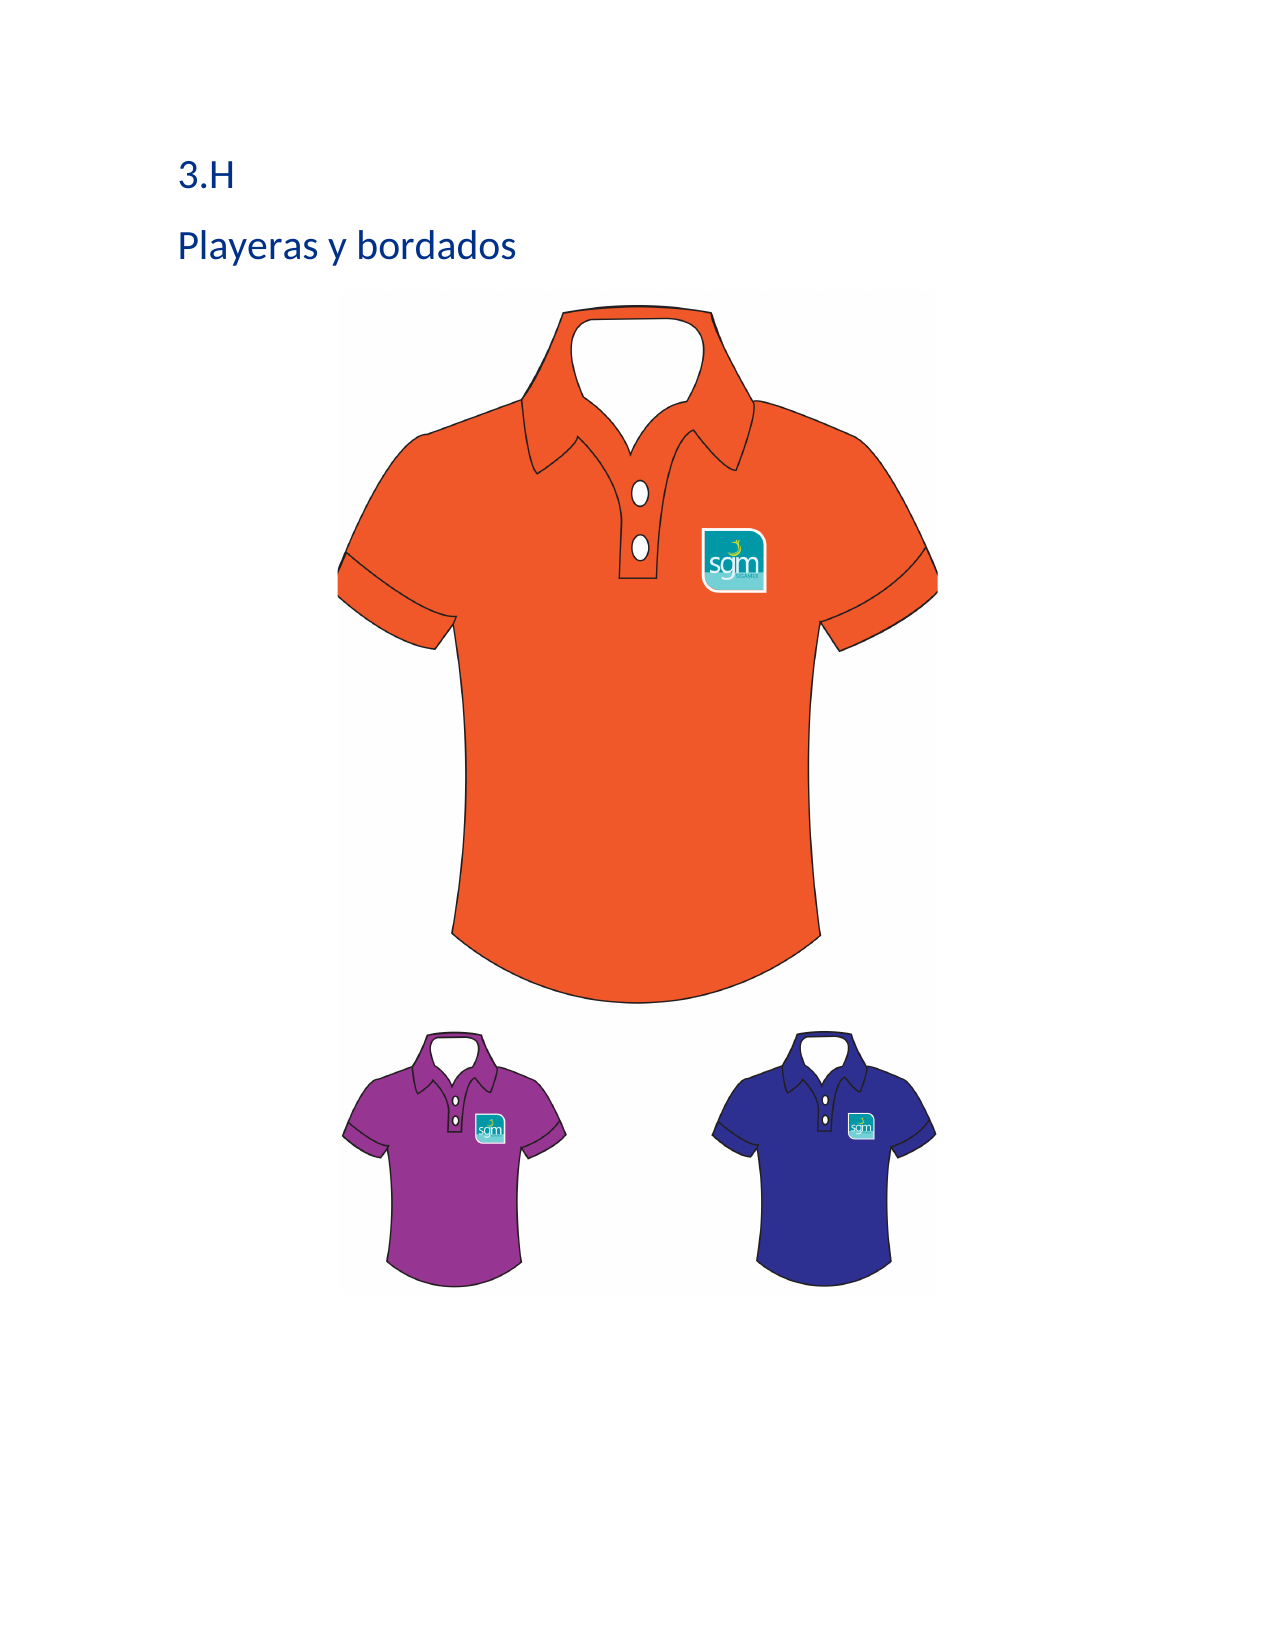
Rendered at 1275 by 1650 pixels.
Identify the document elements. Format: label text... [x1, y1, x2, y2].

text 3.H [177, 148, 1098, 198]
text Playeras y bordados [177, 219, 1098, 270]
picture [337, 290, 938, 1294]
